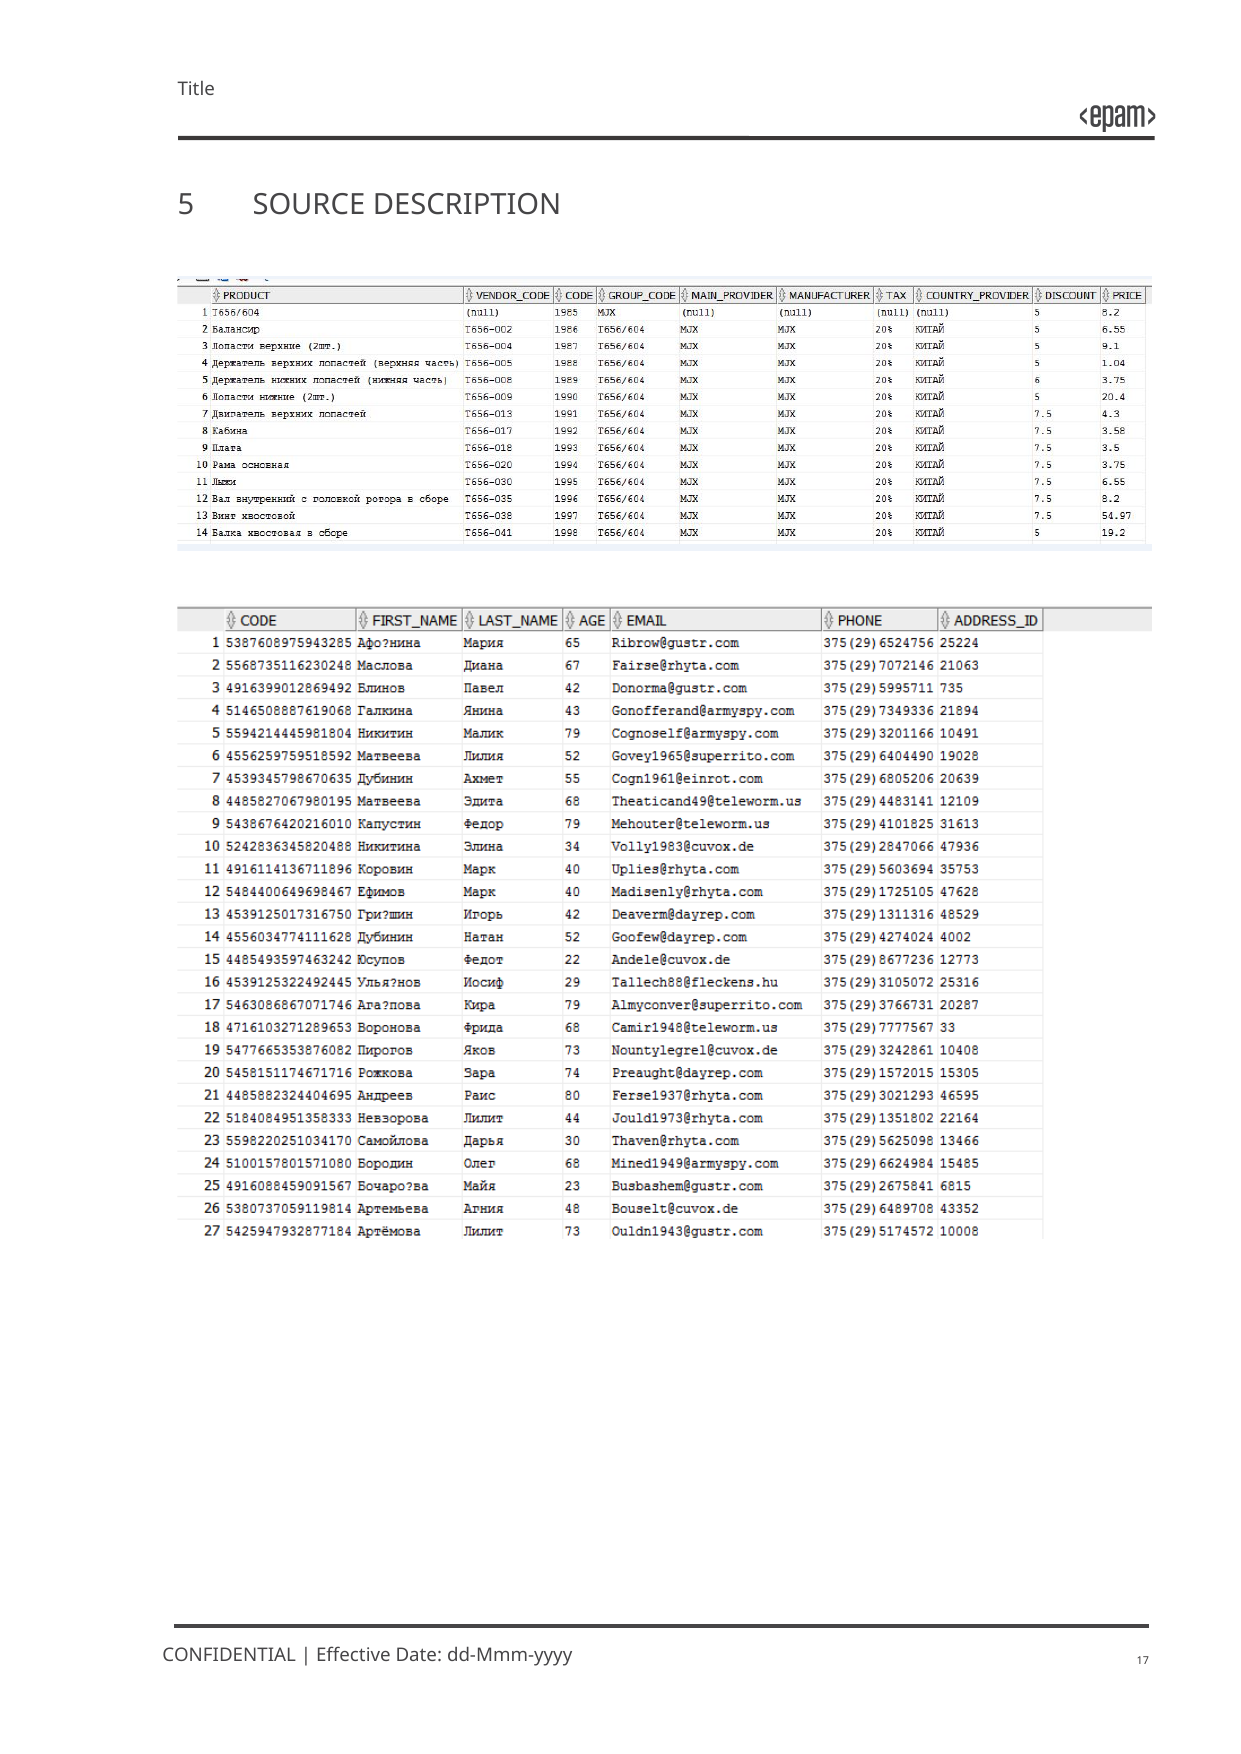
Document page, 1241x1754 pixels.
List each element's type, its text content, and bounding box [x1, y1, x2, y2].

subtitle SOURCE DESCRIPTION [177, 184, 1152, 223]
picture [177, 276, 1152, 551]
picture [177, 604, 1152, 1239]
